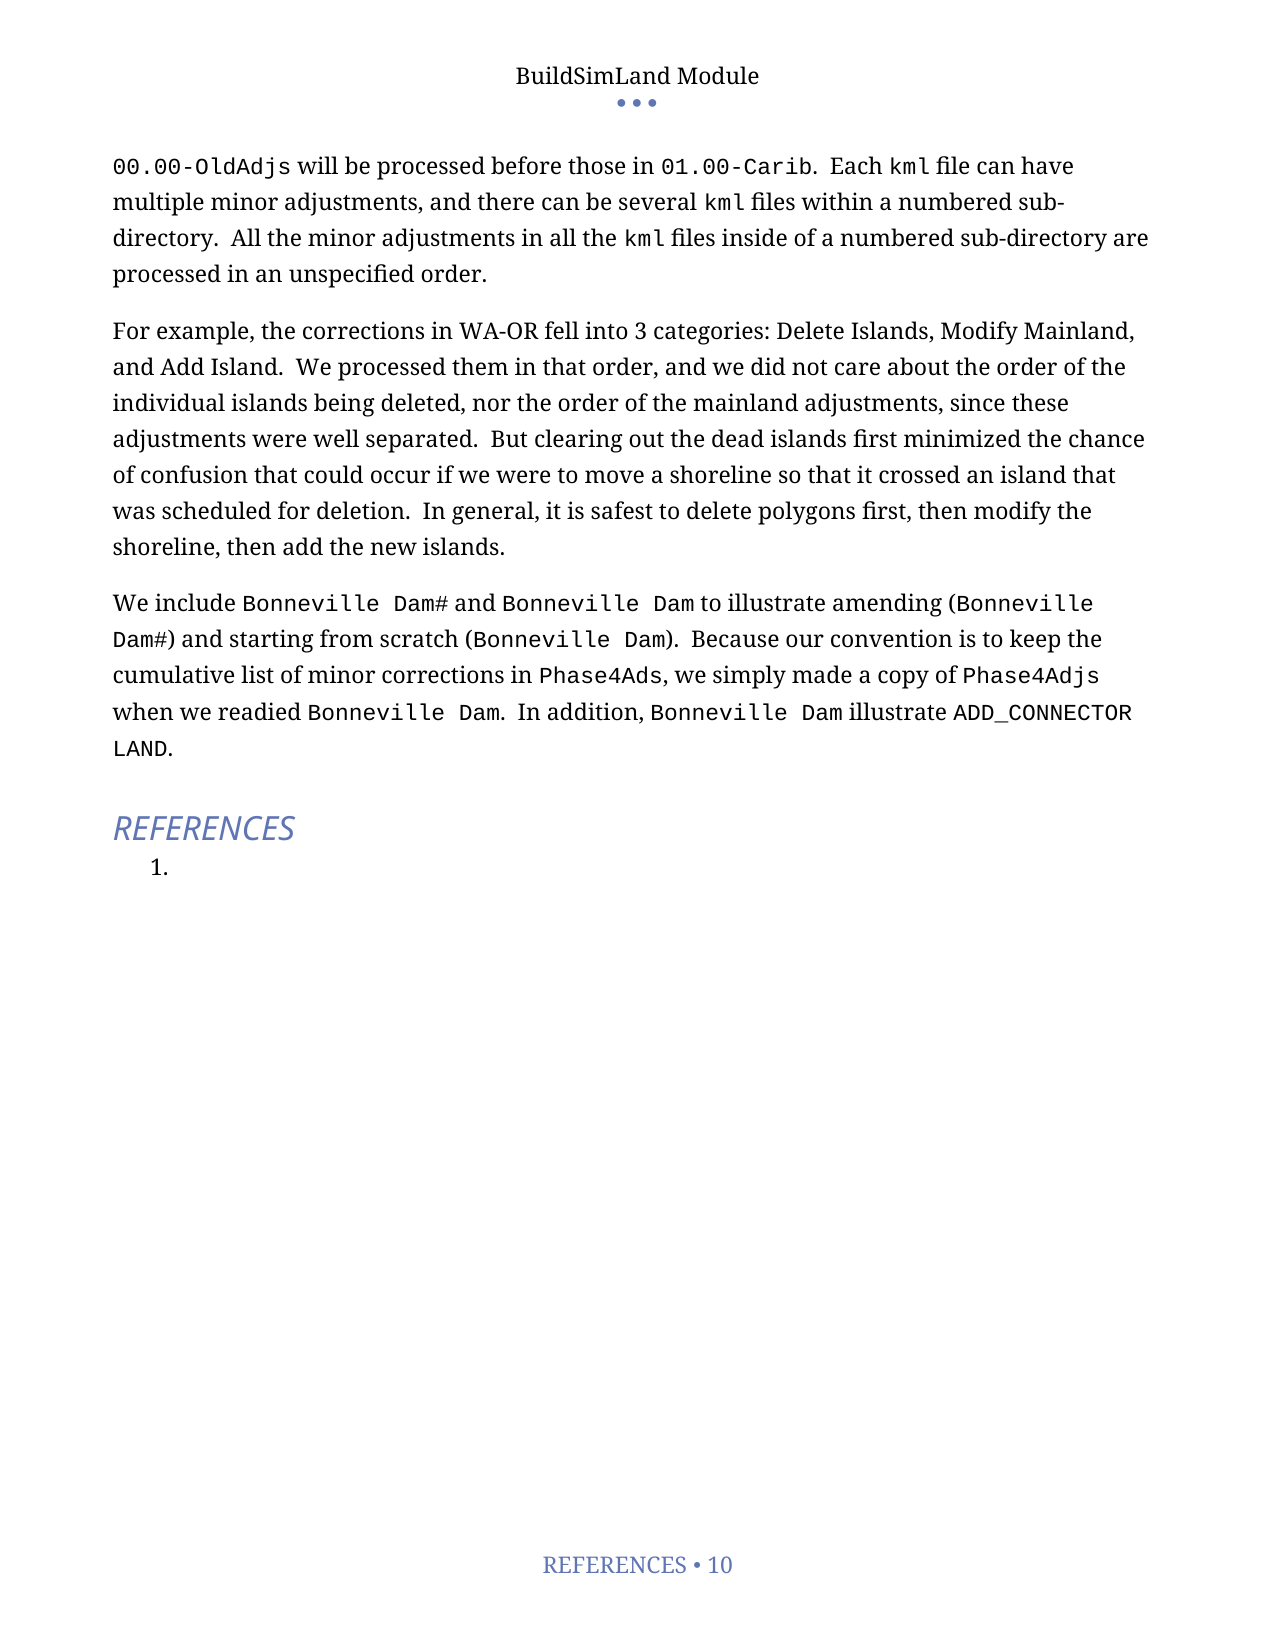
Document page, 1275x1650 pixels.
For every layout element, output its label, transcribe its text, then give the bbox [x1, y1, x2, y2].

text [112, 150, 1162, 289]
text We include Bonneville Dam# and Bonneville Dam to illustrate amending (Bonneville Dam#) and starting from scratch (Bonneville Dam). Because our convention is to keep the cumulative list of minor corrections in Phase4Ads, we simply made a copy of Phase4Adjs when we readied Bonneville Dam. In addition, Bonneville Dam illustrate ADD_CONNECTOR LAND. [112, 587, 1162, 763]
text For example, the corrections in WA-OR fell into 3 categories: Delete Islands, Modify Mainland, and Add Island. We processed them in that order, and we did not care about the order of the individual islands being deleted, nor the order of the mainland adjustments, since these adjustments were well separated. But clearing out the dead islands first minimized the chance of confusion that could occur if we were to move a shoreline so that it crossed an island that was scheduled for deletion. In general, it is safest to delete polygons first, then modify the shoreline, then add the new islands. [112, 315, 1162, 562]
subtitle REFERENCES [112, 805, 1162, 850]
